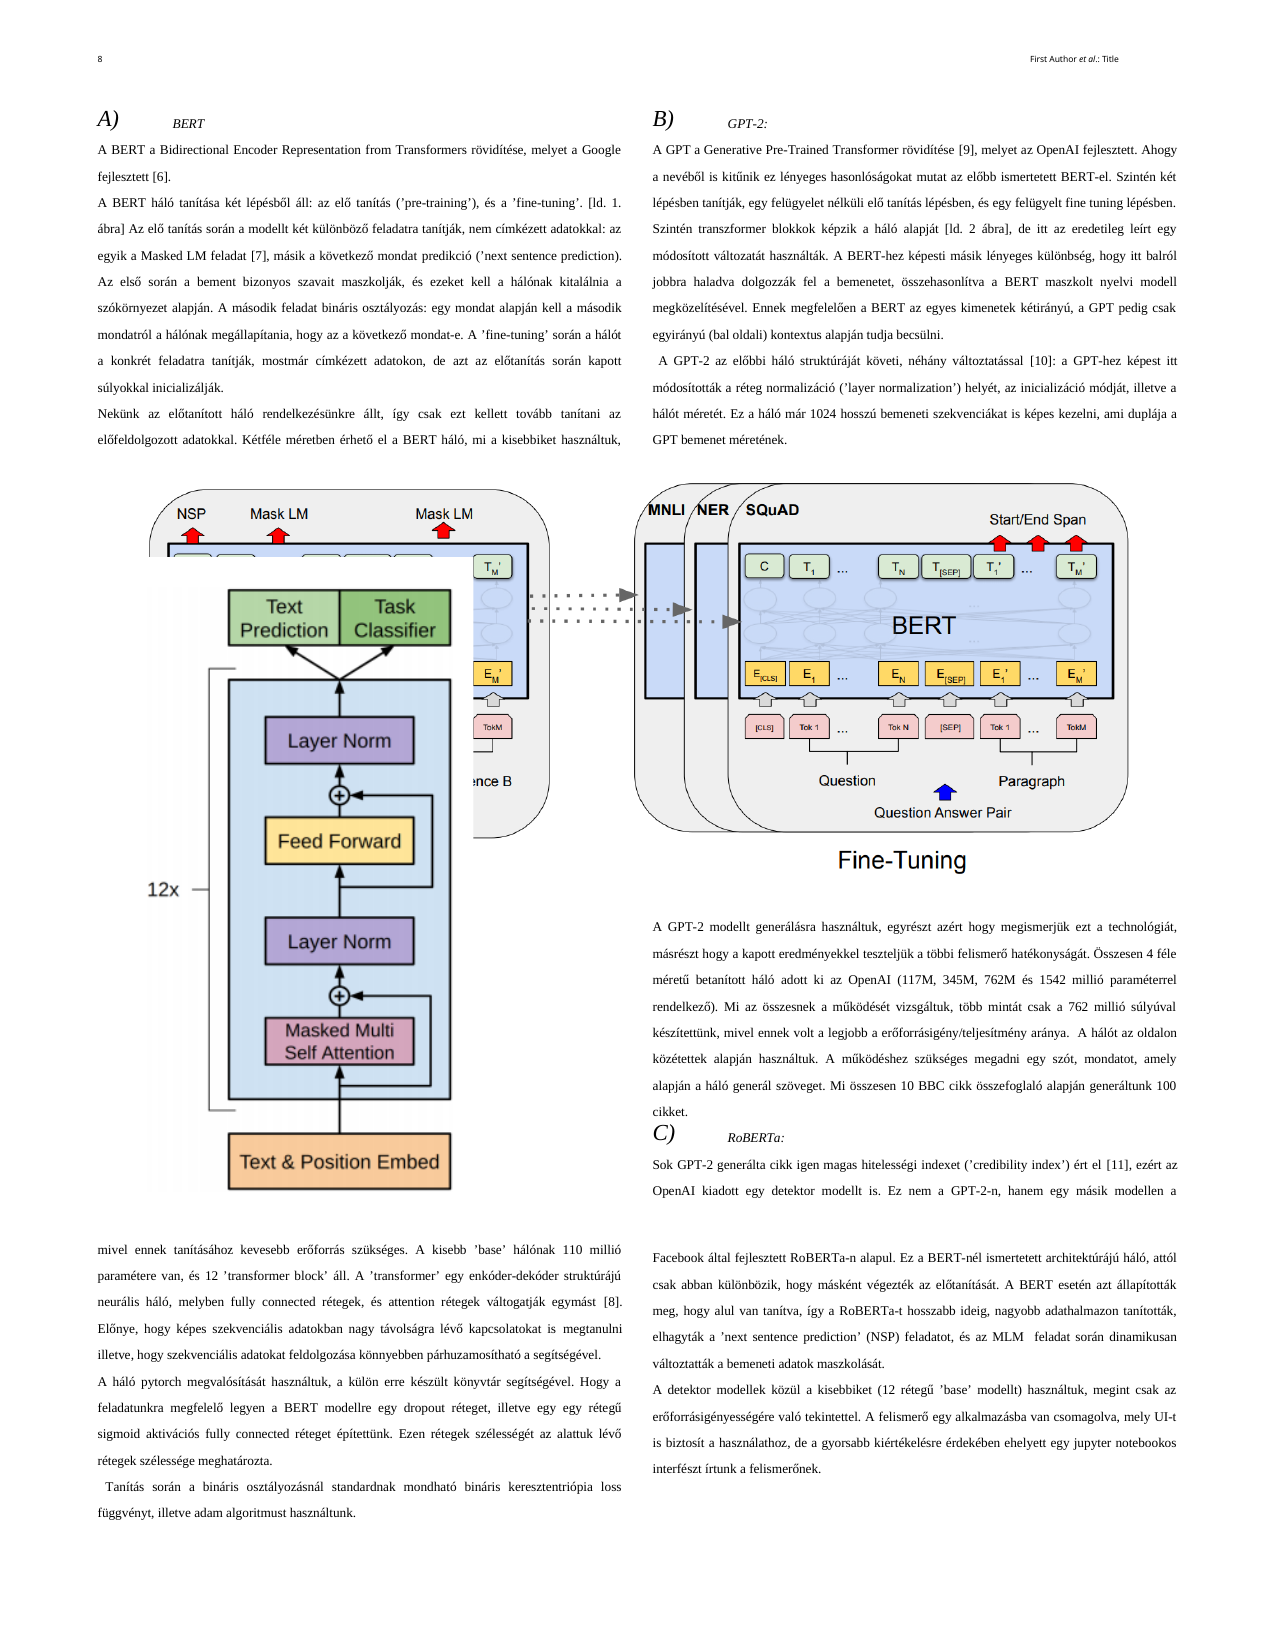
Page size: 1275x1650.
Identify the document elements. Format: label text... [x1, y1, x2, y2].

text A GPT-2 az előbbi háló struktúráját követi, néhány változtatással: a GPT-hez képest itt módosították a réteg normalizáció (’layer normalization’) helyét, az inicializáció módját, illetve a hálót méretét. Ez a háló már 1024 hosszú bemeneti szekvenciákat is képes kezelni, ami duplája a GPT bemenet méretének. [652, 342, 1177, 448]
text A GPT a Generative Pre-Trained Transformer rövidítése , melyet az OpenAI fejlesztett. Ahogy a nevéből is kitűnik ez lényeges hasonlóságokat mutat az előbb ismertetett BERT-el. Szintén két lépésben tanítják, egy felügyelet nélküli elő tanítás lépésben, és egy felügyelt fine tuning lépésben. Szintén transzformer blokkok képzik a háló alapját [ld. 2 ábra], de itt az eredetileg leírt egy módosított változatát használták. A BERT-hez képesti másik lényeges különbség, hogy itt balról jobbra haladva dolgozzák fel a bemenetet, összehasonlítva a BERT maszkolt nyelvi modell megközelítésével. Ennek megfelelően a BERT az egyes kimenetek kétirányú, a GPT pedig csak egyirányú (bal oldali) kontextus alapján tudja becsülni. [652, 131, 1177, 342]
text Sok GPT-2 generálta cikk igen magas hitelességi indexet (’credibility index’) ért el , ezért az OpenAI kiadott egy detektor modellt is. Ez nem a GPT-2-n, hanem egy másik modellen a Facebook által fejlesztett RoBERTa-n alapul. Ez a BERT-nél ismertetett architektúrájú háló, attól csak abban különbözik, hogy másként végezték az előtanítását. A BERT esetén azt állapították meg, hogy alul van tanítva, így a RoBERTa-t hosszabb ideig, nagyobb adathalmazon tanították, elhagyták a ’next sentence prediction’ (NSP) feladatot, és az MLM feladat során dinamikusan változtatták a bemeneti adatok maszkolását. [652, 1146, 1177, 1371]
text A detektor modellek közül a kisebbiket (12 rétegű ’base’ modellt) használtuk, megint csak az erőforrásigényességére való tekintettel. A felismerő egy alkalmazásba van csomagolva, mely UI-t is biztosít a használathoz, de a gyorsabb kiértékelésre érdekében ehelyett egy jupyter notebookos interfészt írtunk a felismerőnek. [652, 1371, 1177, 1477]
picture [126, 470, 1147, 1231]
subtitle BERT [97, 105, 622, 131]
text Tanítás során a bináris osztályozásnál standardnak mondható bináris keresztentriópia loss függvényt, illetve adam algoritmust használtunk. [97, 1468, 622, 1521]
text A háló pytorch megvalósítását használtuk, a külön erre készült könyvtár segítségével. Hogy a feladatunkra megfelelő legyen a BERT modellre egy dropout réteget, illetve egy egy rétegű sigmoid aktivációs fully connected réteget építettünk. Ezen rétegek szélességét az alattuk lévő rétegek szélessége meghatározta. [97, 1362, 622, 1468]
text Nekünk az előtanított háló rendelkezésünkre állt, így csak ezt kellett tovább tanítani az előfeldolgozott adatokkal. Kétféle méretben érhető el a BERT háló, mi a kisebbiket használtuk, mivel ennek tanításához kevesebb erőforrás szükséges. A kisebb ’base’ hálónak 110 millió paramétere van, és 12 ’transformer block’ áll. A ’transformer’ egy enkóder-dekóder struktúrájú neurális háló, melyben fully connected rétegek, és attention rétegek váltogatják egymást . Előnye, hogy képes szekvenciális adatokban nagy távolságra lévő kapcsolatokat is megtanulni illetve, hogy szekvenciális adatokat feldolgozása könnyebben párhuzamosítható a segítségével. [97, 395, 622, 1362]
subtitle RoBERTa: [652, 1119, 1177, 1146]
subtitle GPT-2: [652, 105, 1177, 131]
text A BERT a Bidirectional Encoder Representation from Transformers rövidítése, melyet a Google fejlesztett . [97, 131, 622, 184]
text A BERT háló tanítása két lépésből áll: az elő tanítás (’pre-training’), és a ’fine-tuning’. [ld. 1. ábra] Az elő tanítás során a modellt két különböző feladatra tanítják, nem címkézett adatokkal: az egyik a Masked LM feladat, másik a következő mondat predikció (’next sentence prediction). Az első során a bement bizonyos szavait maszkolják, és ezeket kell a hálónak kitalálnia a szókörnyezet alapján. A második feladat bináris osztályozás: egy mondat alapján kell a második mondatról a hálónak megállapítania, hogy az a következő mondat-e. A ’fine-tuning’ során a hálót a konkrét feladatra tanítják, mostmár címkézett adatokon, de azt az előtanítás során kapott súlyokkal inicializálják. [97, 184, 622, 395]
text A GPT-2 modellt generálásra használtuk, egyrészt azért hogy megismerjük ezt a technológiát, másrészt hogy a kapott eredményekkel teszteljük a többi felismerő hatékonyságát. Összesen 4 féle méretű betanított háló adott ki az OpenAI (117M, 345M, 762M és 1542 millió paraméterrel rendelkező). Mi az összesnek a működését vizsgáltuk, több mintát csak a 762 millió súlyúval készítettünk, mivel ennek volt a legjobb a erőforrásigény/teljesítmény aránya. A hálót az oldalon közétettek alapján használtuk. A működéshez szükséges megadni egy szót, mondatot, amely alapján a háló generál szöveget. Mi összesen 10 BBC cikk összefoglaló alapján generáltunk 100 cikket. [652, 448, 1177, 1119]
